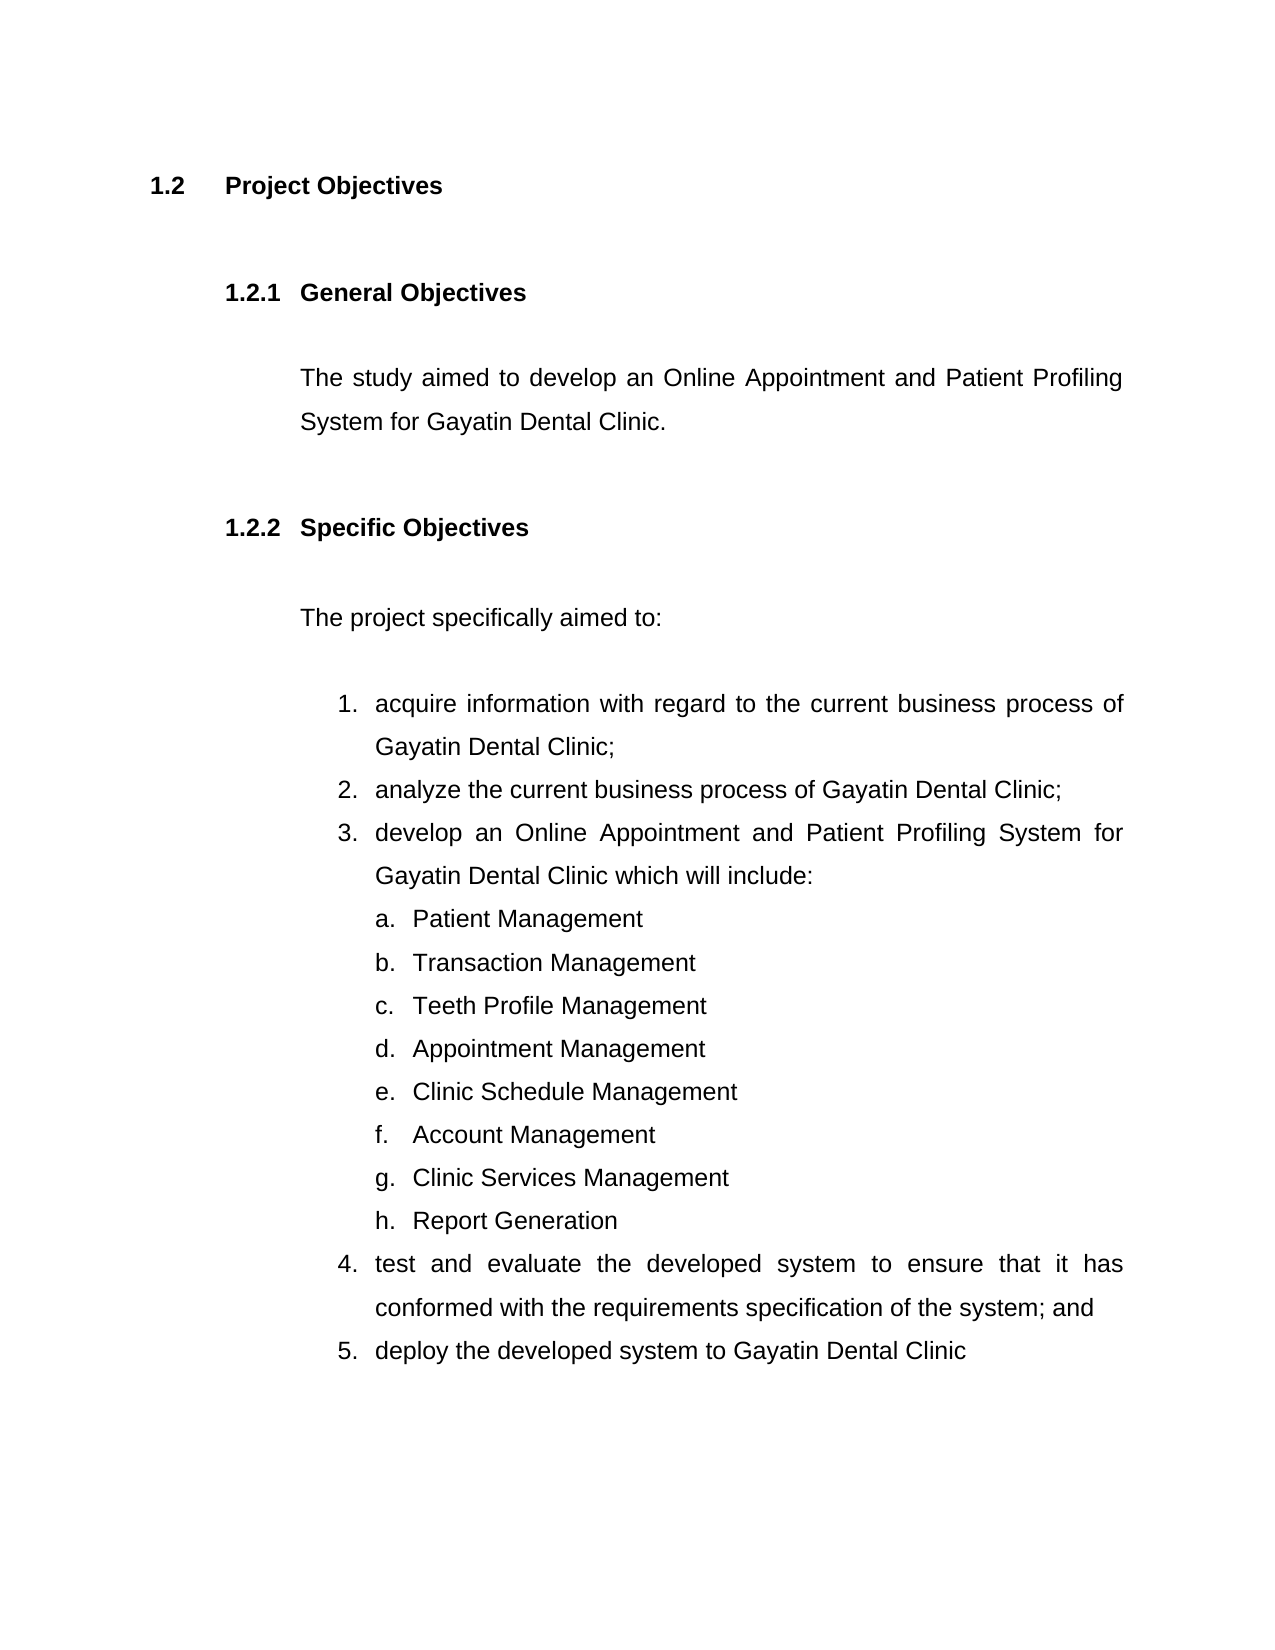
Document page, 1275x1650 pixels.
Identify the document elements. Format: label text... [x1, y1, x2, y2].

list The project specifically aimed to: [225, 602, 1125, 631]
list test and evaluate the developed system to ensure that it has conformed with the requirements specification of the system; and [337, 1249, 1125, 1321]
list Clinic Schedule Management [375, 1077, 1125, 1106]
list deploy the developed system to Gayatin Dental Clinic [337, 1336, 1125, 1364]
list Clinic Services Management [375, 1163, 1125, 1192]
list analyze the current business process of Gayatin Dental Clinic; [337, 775, 1125, 804]
subtitle 1.2.1 General Objectives [150, 278, 1125, 307]
list Teeth Profile Management [375, 991, 1125, 1019]
list Appointment Management [375, 1034, 1125, 1062]
subtitle 1.2 Project Objectives [150, 171, 1125, 199]
list acquire information with regard to the current business process of Gayatin Dental Clinic; [337, 689, 1125, 761]
list The study aimed to develop an Online Appointment and Patient Profiling System for Gayatin Dental Clinic. [300, 363, 1125, 435]
list develop an Online Appointment and Patient Profiling System for Gayatin Dental Clinic which will include: [337, 818, 1125, 890]
subtitle 1.2.2 Specific Objectives [150, 512, 1125, 541]
list Transaction Management [375, 947, 1125, 976]
list Report Generation [375, 1206, 1125, 1235]
list Patient Management [375, 904, 1125, 933]
list Account Management [375, 1120, 1125, 1149]
